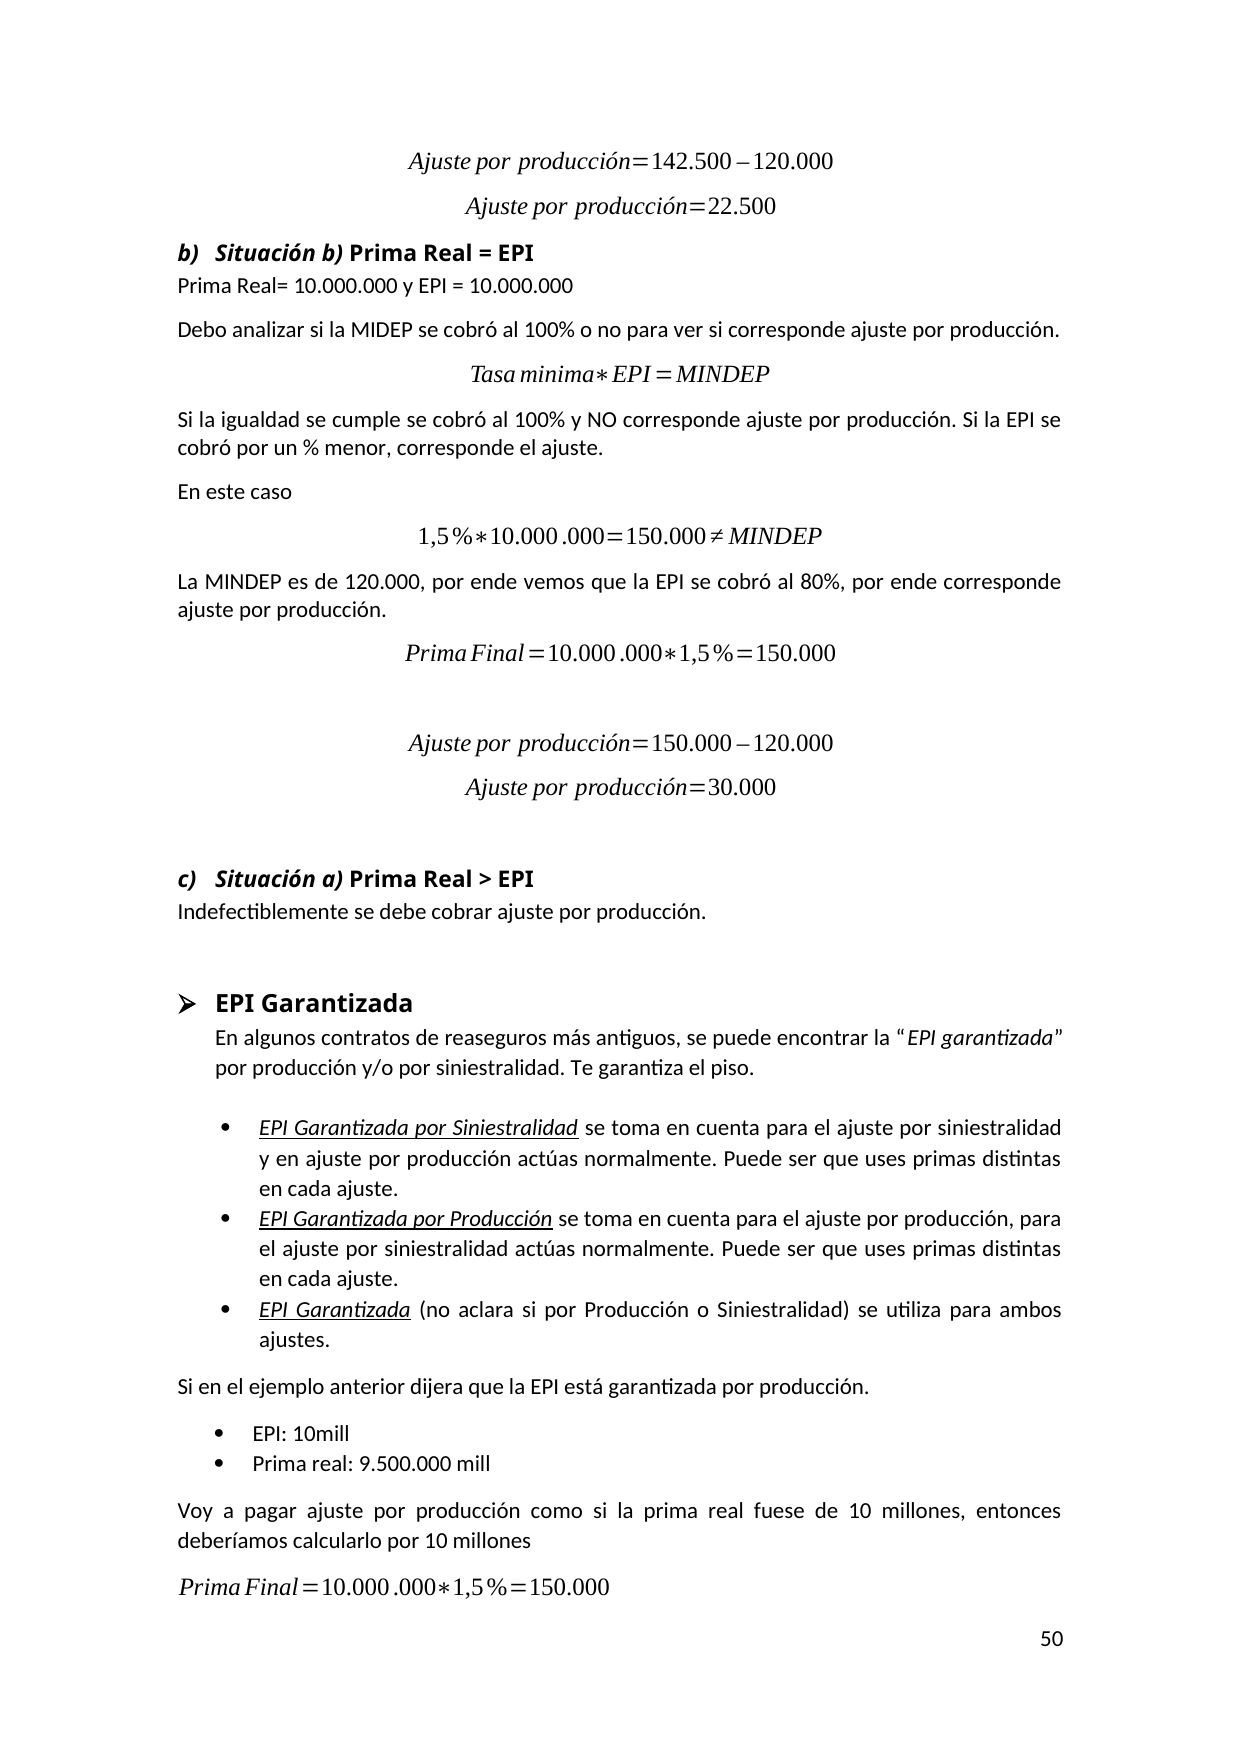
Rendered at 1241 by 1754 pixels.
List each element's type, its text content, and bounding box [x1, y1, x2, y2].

text Prima Real= 10.000.000 y EPI = 10.000.000 [177, 271, 1063, 299]
text Debo analizar si la MIDEP se cobró al 100% o no para ver si corresponde ajuste por producción. [177, 315, 1063, 343]
text Si la igualdad se cumple se cobró al 100% y NO corresponde ajuste por producción. Si la EPI se cobró por un % menor, corresponde el ajuste. [177, 405, 1063, 461]
subtitle Situación b) Prima Real = EPI [177, 237, 1063, 268]
text Indefectiblemente se debe cobrar ajuste por producción. [177, 897, 1063, 925]
subtitle EPI Garantizada [177, 986, 1063, 1020]
list EPI Garantizada por Siniestralidad se toma en cuenta para el ajuste por siniestralidad y en ajuste por producción actúas normalmente. Puede ser que uses primas distintas en cada ajuste. [221, 1113, 1063, 1202]
text La MINDEP es de 120.000, por ende vemos que la EPI se cobró al 80%, por ende corresponde ajuste por producción. [177, 567, 1063, 623]
list EPI Garantizada por Producción se toma en cuenta para el ajuste por producción, para el ajuste por siniestralidad actúas normalmente. Puede ser que uses primas distintas en cada ajuste. [221, 1204, 1063, 1293]
text Voy a pagar ajuste por producción como si la prima real fuese de 10 millones, entonces deberíamos calcularlo por 10 millones [177, 1496, 1063, 1554]
text Si en el ejemplo anterior dijera que la EPI está garantizada por producción. [177, 1372, 1063, 1400]
list Prima real: 9.500.000 mill [215, 1449, 1063, 1477]
list EPI Garantizada (no aclara si por Producción o Siniestralidad) se utiliza para ambos ajustes. [221, 1295, 1063, 1353]
subtitle Situación a) Prima Real > EPI [177, 863, 1063, 894]
text En este caso [177, 477, 1063, 506]
list EPI: 10mill [215, 1419, 1063, 1447]
list En algunos contratos de reaseguros más antiguos, se puede encontrar la “EPI garantizada” por producción y/o por siniestralidad. Te garantiza el piso. [215, 1023, 1063, 1081]
